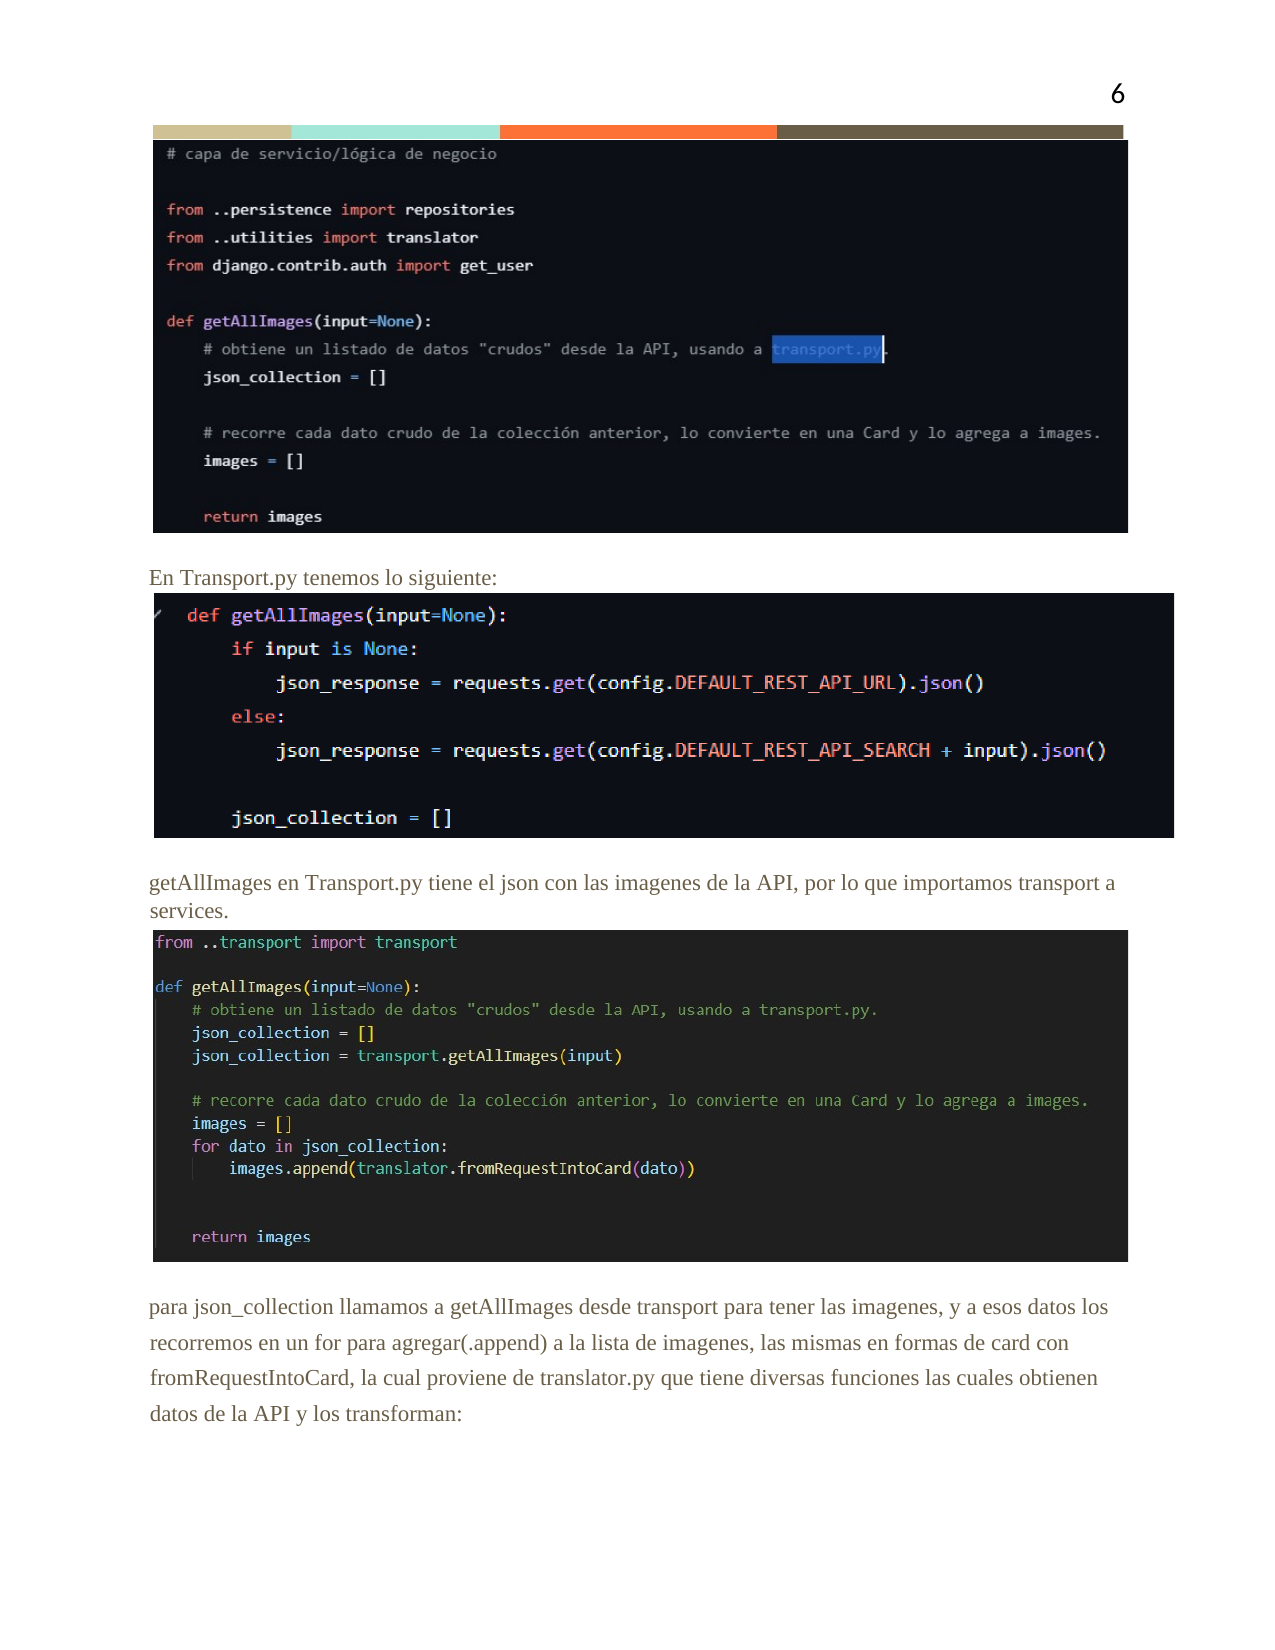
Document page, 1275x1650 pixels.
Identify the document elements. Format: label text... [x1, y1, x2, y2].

text En Transport.py tenemos lo siguiente: [148, 564, 1123, 590]
text getAllImages en Transport.py tiene el json con las imagenes de la API, por lo que importamos transport a services. [148, 869, 1123, 924]
picture [153, 592, 1175, 838]
picture [153, 930, 1129, 1262]
picture [153, 125, 1124, 139]
picture [153, 140, 1129, 533]
text para json_collection llamamos a getAllImages desde transport para tener las imagenes, y a esos datos los recorremos en un for para agregar(.append) a la lista de imagenes, las mismas en formas de card con fromRequestIntoCard, la cual proviene de translator.py que tiene diversas funciones las cuales obtienen datos de la API y los transforman: [148, 1293, 1123, 1427]
